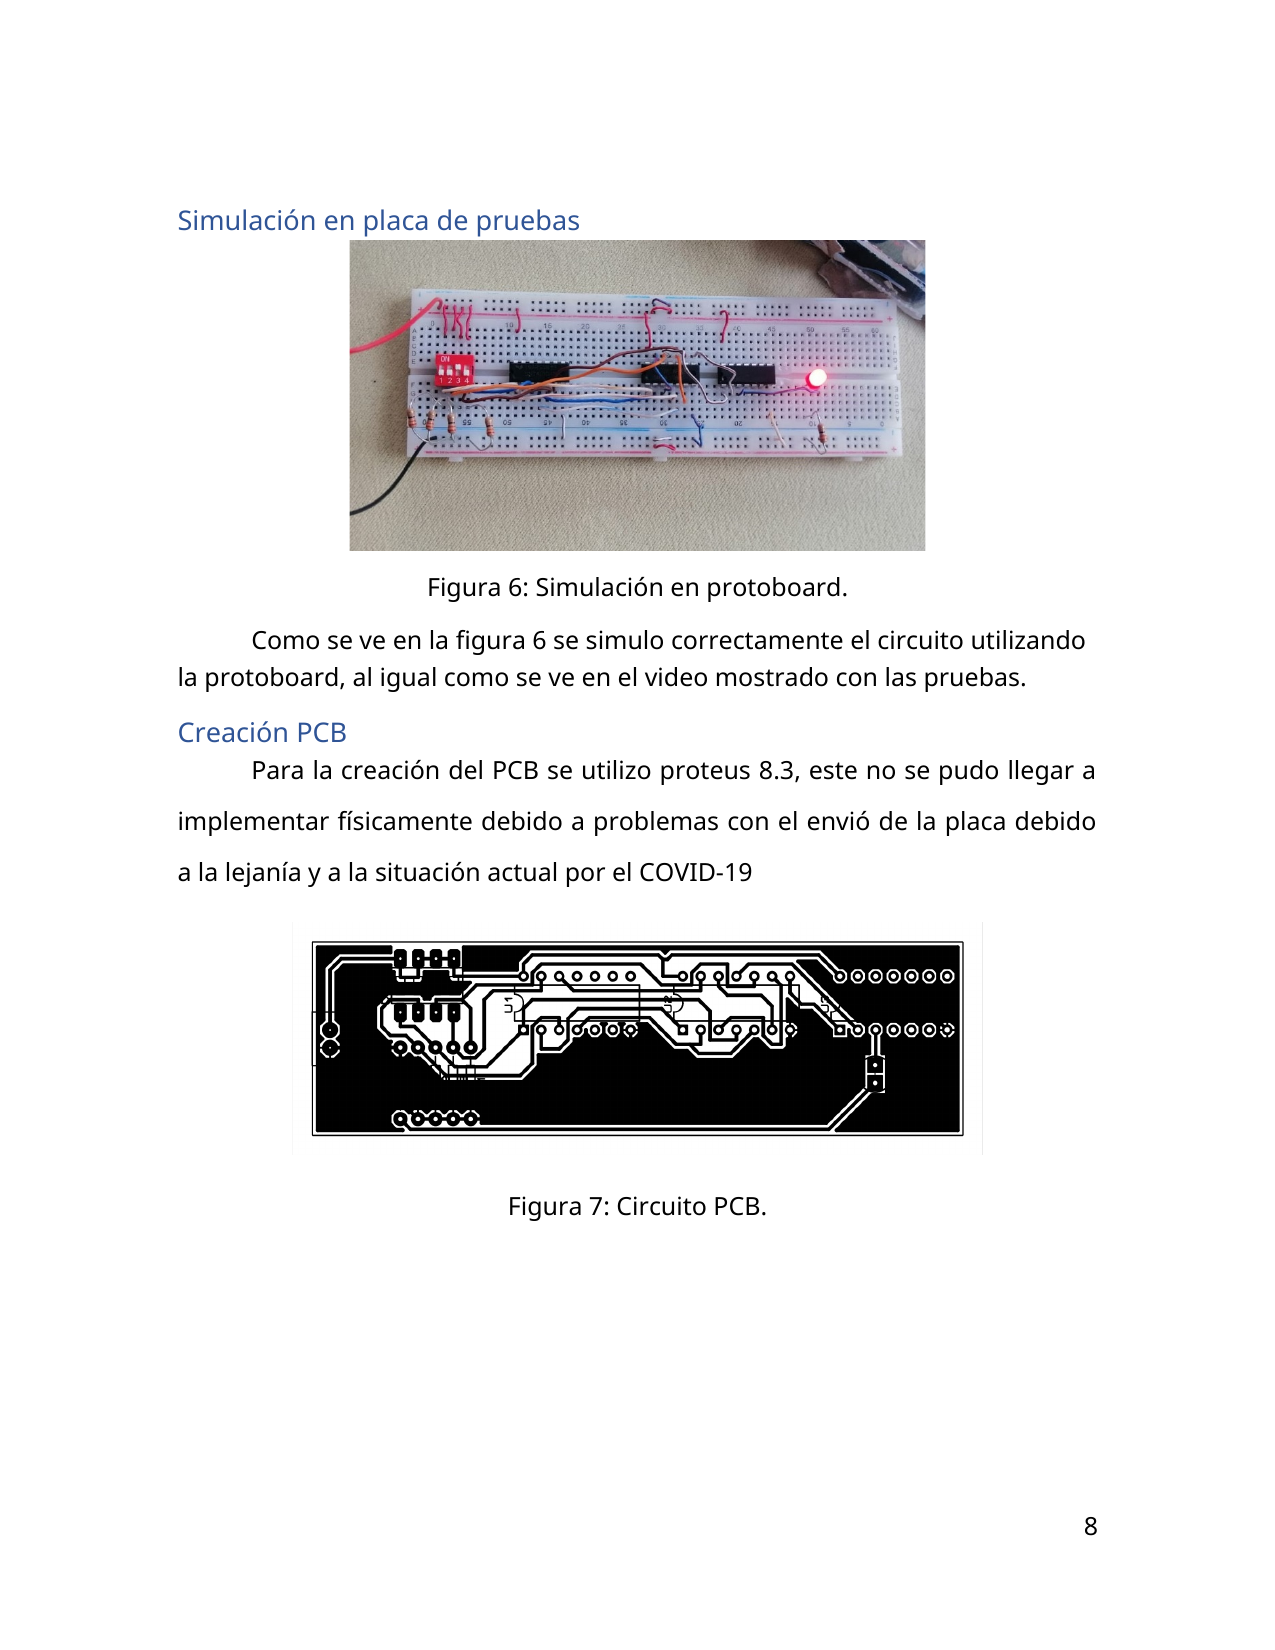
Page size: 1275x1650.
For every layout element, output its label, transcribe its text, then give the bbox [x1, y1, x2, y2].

subtitle Creación PCB [177, 713, 1098, 750]
picture [349, 240, 926, 551]
text Figura 7: Circuito PCB. [177, 1189, 1098, 1223]
picture [292, 922, 983, 1155]
text Figura 6: Simulación en protoboard. [177, 569, 1098, 603]
text Para la creación del PCB se utilizo proteus 8.3, este no se pudo llegar a implementar físicamente debido a problemas con el envió de la placa debido a la lejanía y a la situación actual por el COVID-19 [177, 753, 1098, 889]
text Como se ve en la figura 6 se simulo correctamente el circuito utilizando la protoboard, al igual como se ve en el video mostrado con las pruebas. [177, 623, 1098, 694]
subtitle Simulación en placa de pruebas [177, 201, 1098, 238]
